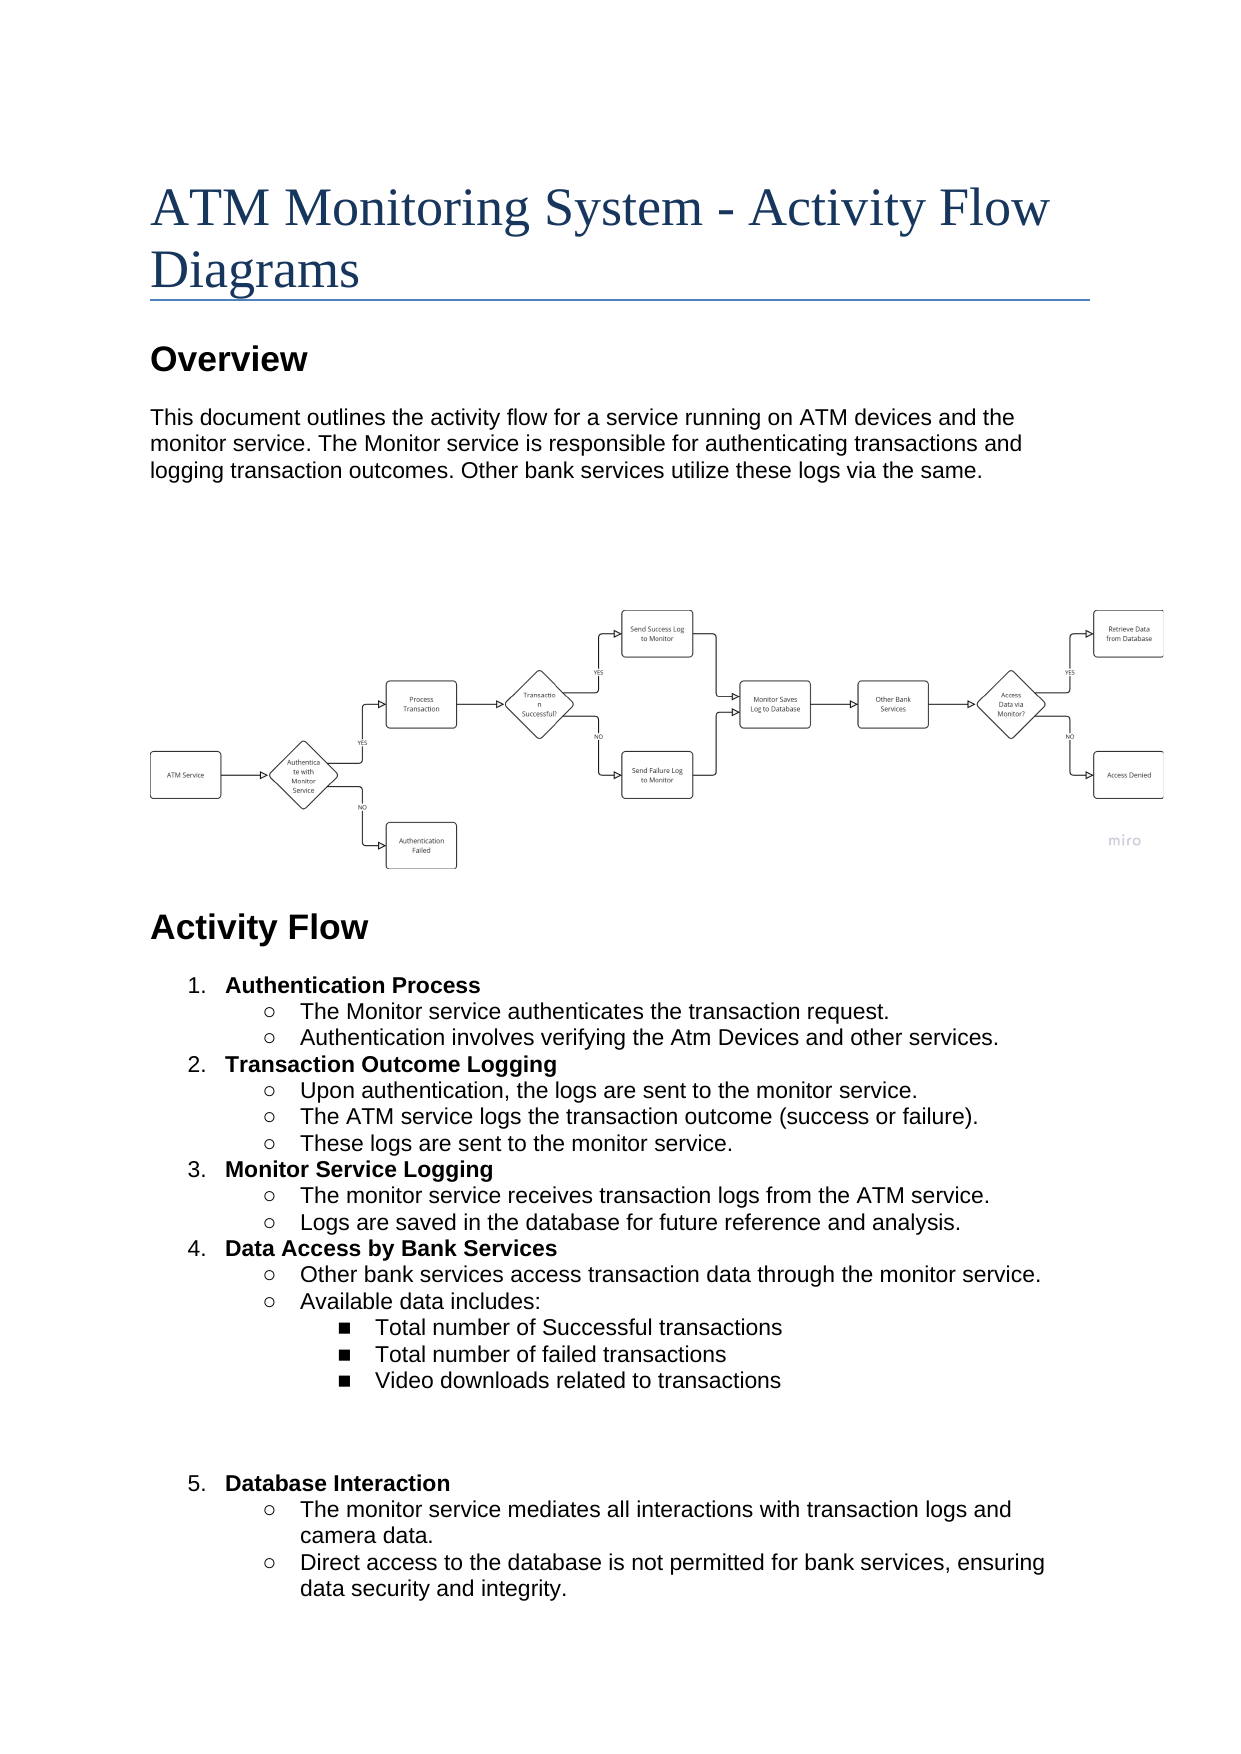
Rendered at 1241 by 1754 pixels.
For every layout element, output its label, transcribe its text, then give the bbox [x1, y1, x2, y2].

subtitle Activity Flow [150, 906, 1090, 947]
list Transaction Outcome Logging [187, 1051, 1090, 1077]
list Total number of Successful transactions [337, 1314, 1090, 1341]
list Data Access by Bank Services [187, 1235, 1090, 1261]
list Logs are saved in the database for future reference and analysis. [262, 1209, 1090, 1235]
list The ATM service logs the transaction outcome (success or failure). [262, 1103, 1090, 1130]
list Total number of failed transactions [337, 1341, 1090, 1367]
list Other bank services access transaction data through the monitor service. [262, 1261, 1090, 1288]
list The Monitor service authenticates the transaction request. [262, 998, 1090, 1024]
list Video downloads related to transactions [337, 1367, 1090, 1393]
list The monitor service mediates all interactions with transaction logs and camera data. [262, 1496, 1090, 1549]
list Monitor Service Logging [187, 1156, 1090, 1182]
list Authentication Process [187, 972, 1090, 998]
list The monitor service receives transaction logs from the ATM service. [262, 1182, 1090, 1209]
list Available data includes: [262, 1288, 1090, 1314]
list Direct access to the database is not permitted for bank services, ensuring data security and integrity. [262, 1549, 1090, 1601]
text This document outlines the activity flow for a service running on ATM devices and the monitor service. The Monitor service is responsible for authenticating transactions and logging transaction outcomes. Other bank services utilize these logs via the same. [150, 404, 1090, 483]
list Database Interaction [187, 1469, 1090, 1496]
text ATM Monitoring System - Activity Flow Diagrams [150, 175, 1090, 299]
list Authentication involves verifying the Atm Devices and other services. [262, 1024, 1090, 1051]
list Upon authentication, the logs are sent to the monitor service. [262, 1077, 1090, 1103]
picture [150, 610, 1164, 869]
list These logs are sent to the monitor service. [262, 1130, 1090, 1156]
subtitle Overview [150, 338, 1090, 379]
